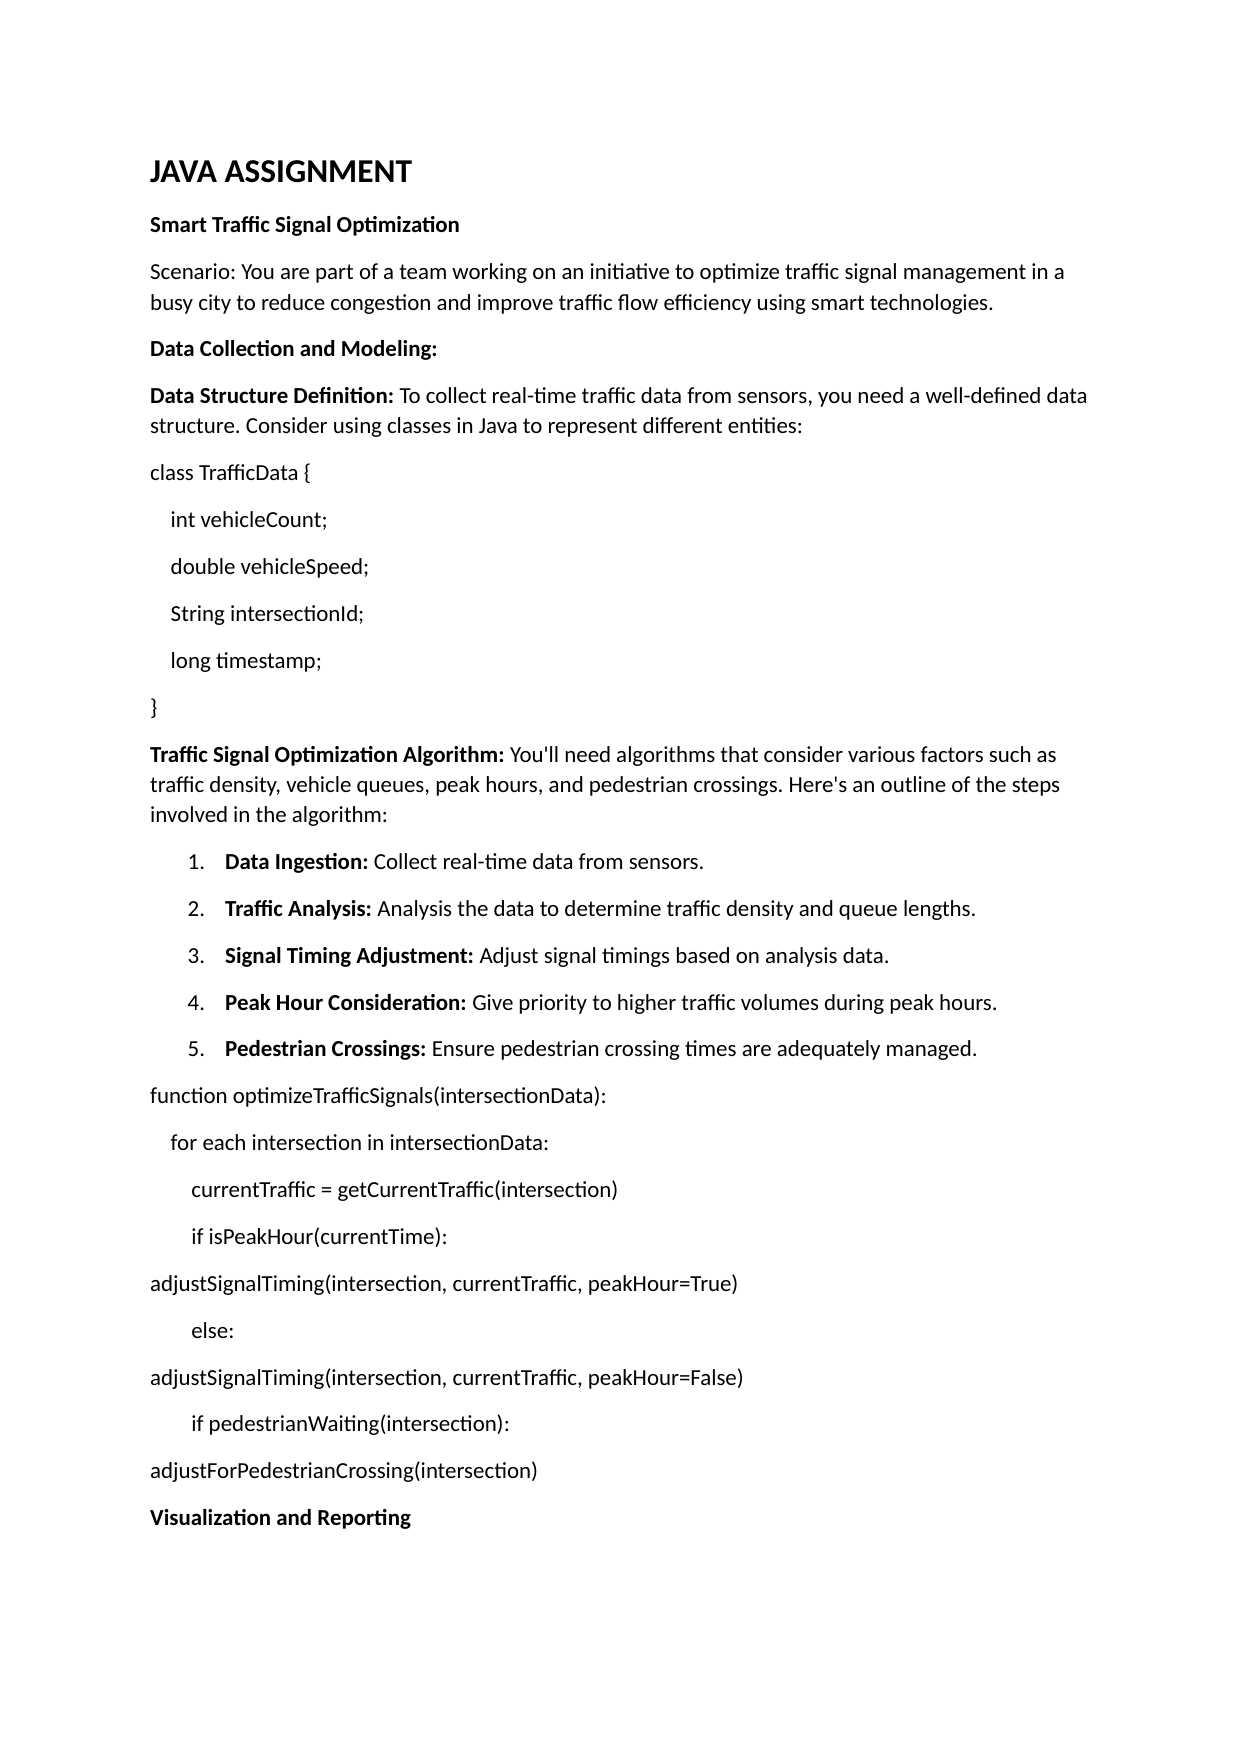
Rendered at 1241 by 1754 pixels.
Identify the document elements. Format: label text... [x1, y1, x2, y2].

text adjustSignalTiming(intersection, currentTraffic, peakHour=False) [150, 1363, 1090, 1391]
text currentTraffic = getCurrentTraffic(intersection) [150, 1175, 1090, 1203]
text Scenario: You are part of a team working on an initiative to optimize traffic signal management in a busy city to reduce congestion and improve traffic flow efficiency using smart technologies. [150, 257, 1090, 316]
text Smart Traffic Signal Optimization [150, 211, 1090, 239]
list Data Ingestion: Collect real-time data from sensors. [187, 847, 1090, 875]
text int vehicleCount; [150, 505, 1090, 533]
text function optimizeTrafficSignals(intersectionData): [150, 1081, 1090, 1109]
text double vehicleSpeed; [150, 552, 1090, 580]
text else: [150, 1316, 1090, 1344]
text adjustSignalTiming(intersection, currentTraffic, peakHour=True) [150, 1269, 1090, 1297]
list Traffic Analysis: Analysis the data to determine traffic density and queue lengths. [187, 894, 1090, 922]
list Pedestrian Crossings: Ensure pedestrian crossing times are adequately managed. [187, 1034, 1090, 1063]
text Visualization and Reporting [150, 1503, 1090, 1531]
text Traffic Signal Optimization Algorithm: You'll need algorithms that consider various factors such as traffic density, vehicle queues, peak hours, and pedestrian crossings. Here's an outline of the steps involved in the algorithm: [150, 740, 1090, 828]
text if pedestrianWaiting(intersection): [150, 1409, 1090, 1438]
text } [150, 693, 1090, 721]
text Data Structure Definition: To collect real-time traffic data from sensors, you need a well-defined data structure. Consider using classes in Java to represent different entities: [150, 381, 1090, 440]
text for each intersection in intersectionData: [150, 1128, 1090, 1156]
text Data Collection and Modeling: [150, 334, 1090, 363]
text class TrafficData { [150, 458, 1090, 487]
text String intersectionId; [150, 599, 1090, 627]
text adjustForPedestrianCrossing(intersection) [150, 1456, 1090, 1484]
text JAVA ASSIGNMENT [150, 150, 1090, 191]
list Peak Hour Consideration: Give priority to higher traffic volumes during peak hours. [187, 988, 1090, 1016]
list Signal Timing Adjustment: Adjust signal timings based on analysis data. [187, 941, 1090, 969]
text if isPeakHour(currentTime): [150, 1222, 1090, 1250]
text long timestamp; [150, 646, 1090, 674]
